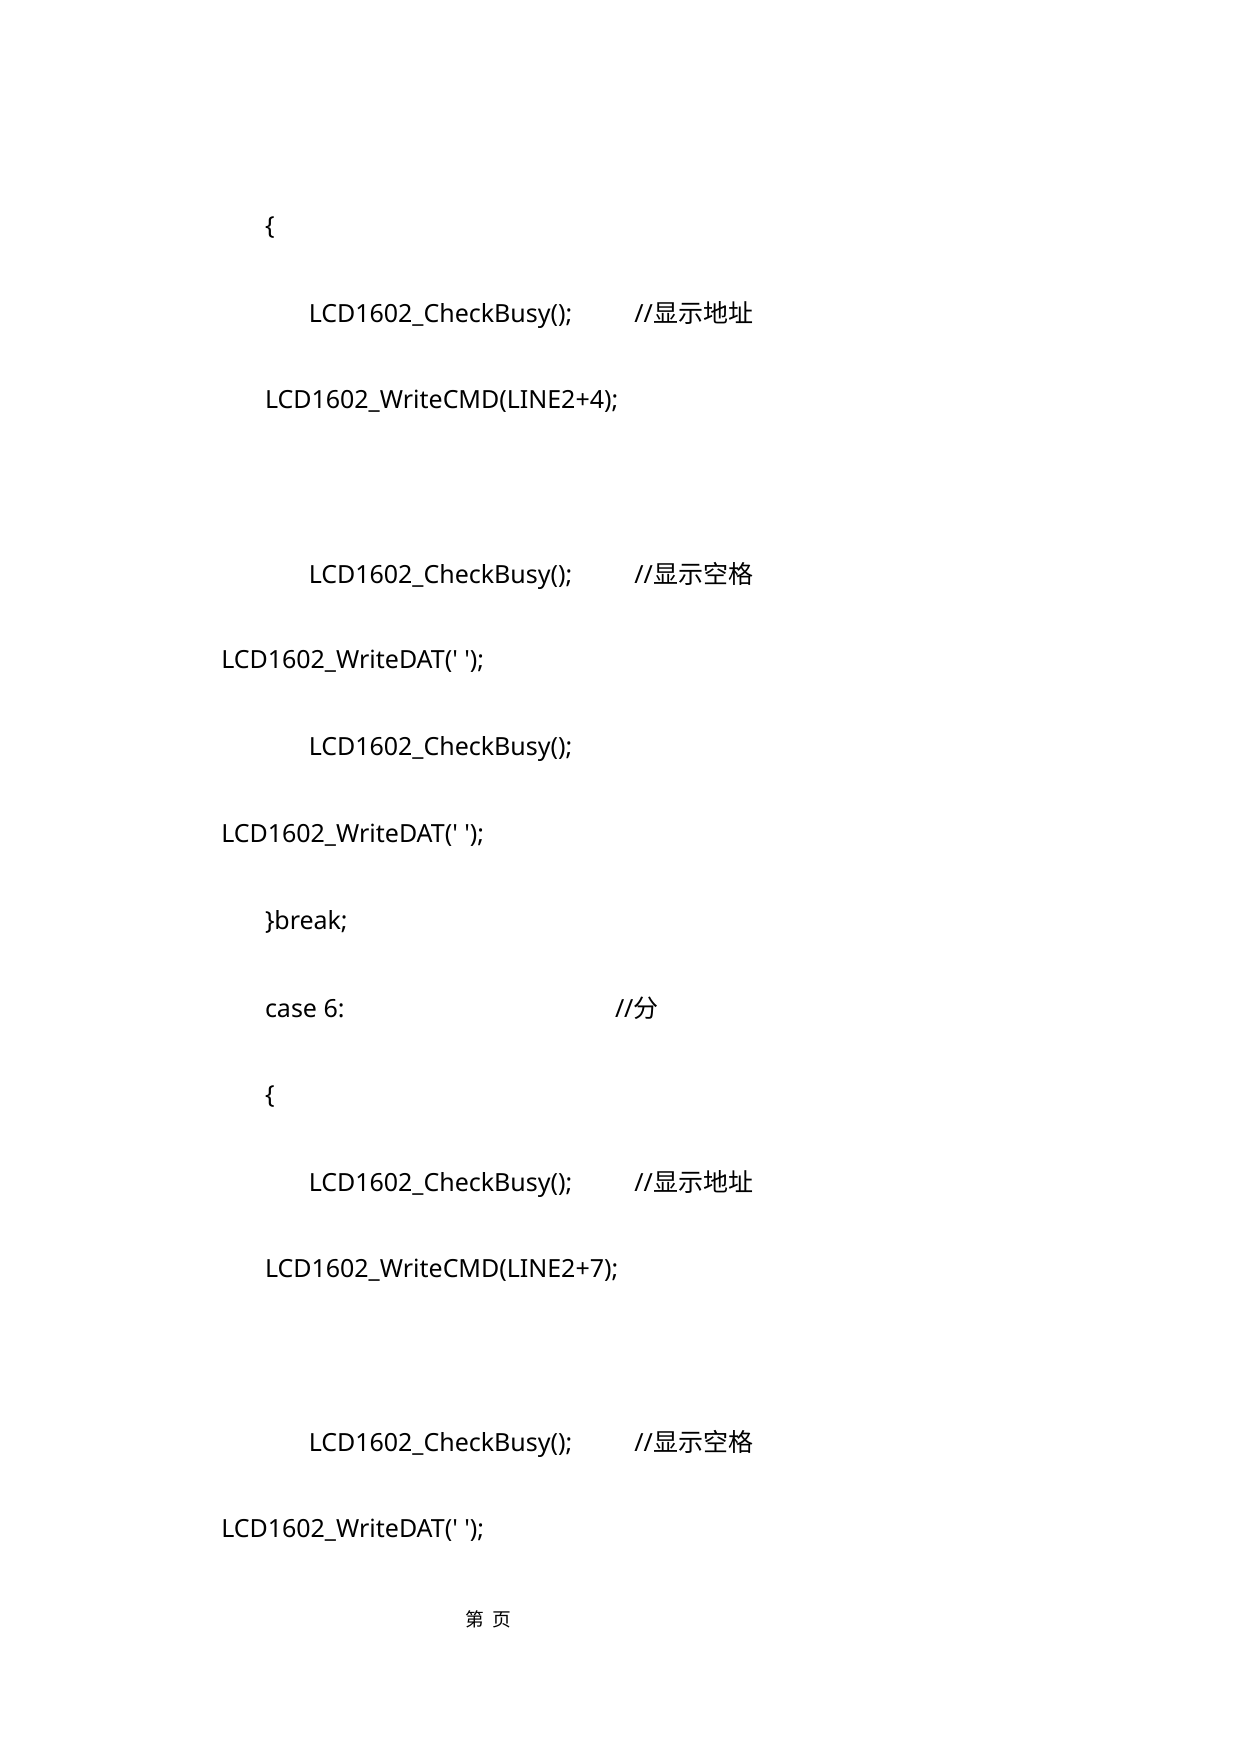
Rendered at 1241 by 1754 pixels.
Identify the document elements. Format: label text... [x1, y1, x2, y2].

text { [177, 1061, 1053, 1126]
text LCD1602_WriteCMD(LINE2+4); [177, 366, 1053, 431]
text case 6: //分 [177, 974, 1053, 1039]
text }break; [177, 887, 1053, 952]
text LCD1602_CheckBusy(); //显示空格 [177, 1408, 1053, 1473]
text LCD1602_WriteDAT(' '); [177, 800, 1053, 865]
text LCD1602_WriteCMD(LINE2+7); [177, 1235, 1053, 1300]
text { [177, 192, 1053, 257]
text LCD1602_CheckBusy(); [177, 713, 1053, 778]
text LCD1602_CheckBusy(); //显示地址 [177, 1148, 1053, 1213]
text LCD1602_WriteDAT(' '); [177, 1495, 1053, 1560]
text LCD1602_CheckBusy(); //显示地址 [177, 279, 1053, 344]
text LCD1602_WriteDAT(' '); [177, 627, 1053, 692]
text LCD1602_CheckBusy(); //显示空格 [177, 540, 1053, 605]
